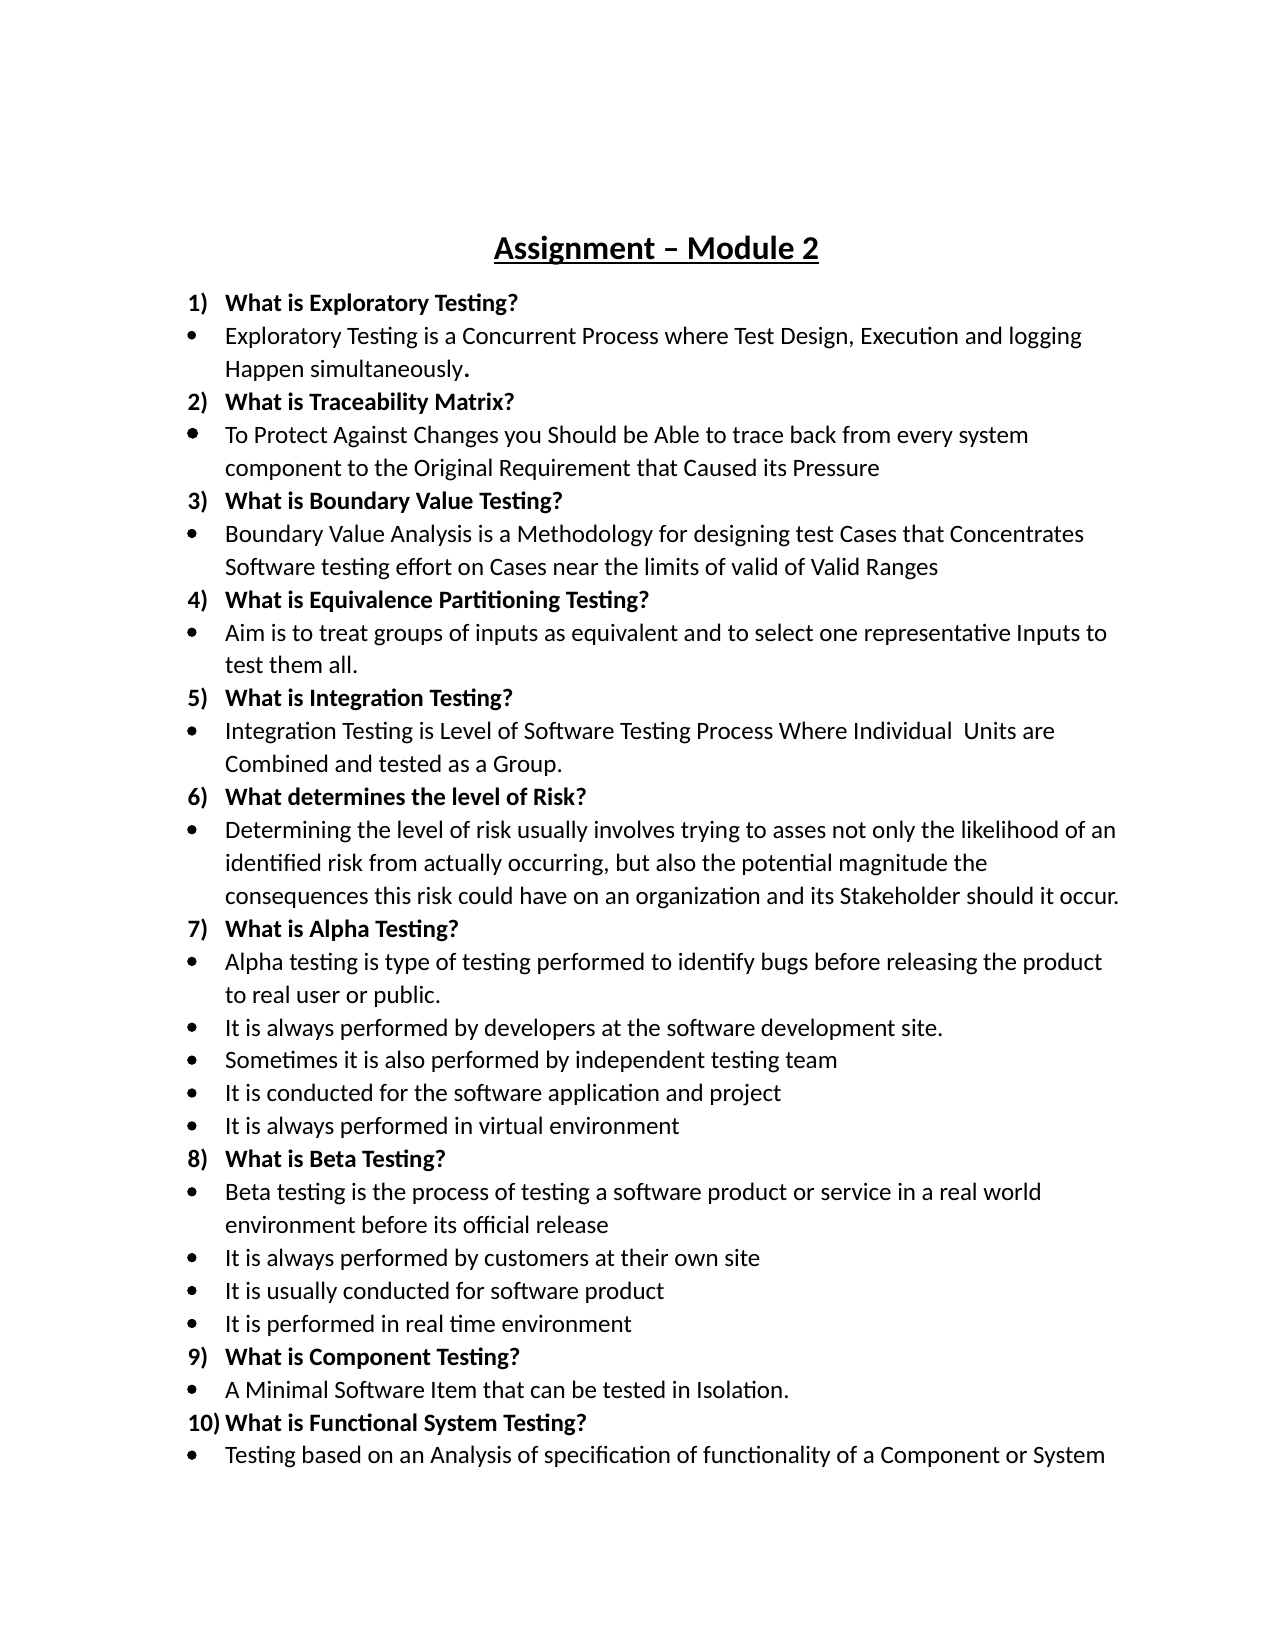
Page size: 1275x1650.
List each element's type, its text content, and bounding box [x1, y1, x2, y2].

list What determines the level of Risk? [187, 781, 1125, 812]
list What is Traceability Matrix? [187, 386, 1125, 417]
list Boundary Value Analysis is a Methodology for designing test Cases that Concentrates Software testing effort on Cases near the limits of valid of Valid Ranges [187, 518, 1125, 581]
list Sometimes it is also performed by independent testing team [187, 1045, 1125, 1075]
list It is always performed by developers at the software development site. [187, 1012, 1125, 1042]
list Assignment – Module 2 [187, 227, 1125, 268]
list What is Exploratory Testing? [187, 287, 1125, 318]
list It is usually conducted for software product [187, 1275, 1125, 1306]
list It is always performed by customers at their own site [187, 1242, 1125, 1273]
list What is Alpha Testing? [187, 913, 1125, 943]
list To Protect Against Changes you Should be Able to trace back from every system component to the Original Requirement that Caused its Pressure [187, 419, 1125, 483]
list Determining the level of risk usually involves trying to asses not only the likelihood of an identified risk from actually occurring, but also the potential magnitude the consequences this risk could have on an organization and its Stakeholder should it occur. [187, 814, 1125, 911]
list Aim is to treat groups of inputs as equivalent and to select one representative Inputs to test them all. [187, 617, 1125, 680]
list Happen simultaneously. [225, 353, 1125, 384]
list Integration Testing is Level of Software Testing Process Where Individual Units are Combined and tested as a Group. [187, 716, 1125, 779]
list Alpha testing is type of testing performed to identify bugs before releasing the product to real user or public. [187, 946, 1125, 1009]
list It is always performed in virtual environment [187, 1111, 1125, 1141]
list What is Equivalence Partitioning Testing? [187, 584, 1125, 614]
list What is Functional System Testing? [187, 1407, 1125, 1437]
list It is performed in real time environment [187, 1308, 1125, 1338]
list What is Integration Testing? [187, 683, 1125, 713]
list What is Boundary Value Testing? [187, 485, 1125, 516]
list What is Component Testing? [187, 1341, 1125, 1371]
list Beta testing is the process of testing a software product or service in a real world environment before its official release [187, 1176, 1125, 1240]
list A Minimal Software Item that can be tested in Isolation. [187, 1374, 1125, 1404]
list It is conducted for the software application and project [187, 1078, 1125, 1108]
list Exploratory Testing is a Concurrent Process where Test Design, Execution and logging [187, 320, 1125, 351]
list Testing based on an Analysis of specification of functionality of a Component or System [187, 1440, 1125, 1470]
list What is Beta Testing? [187, 1143, 1125, 1174]
